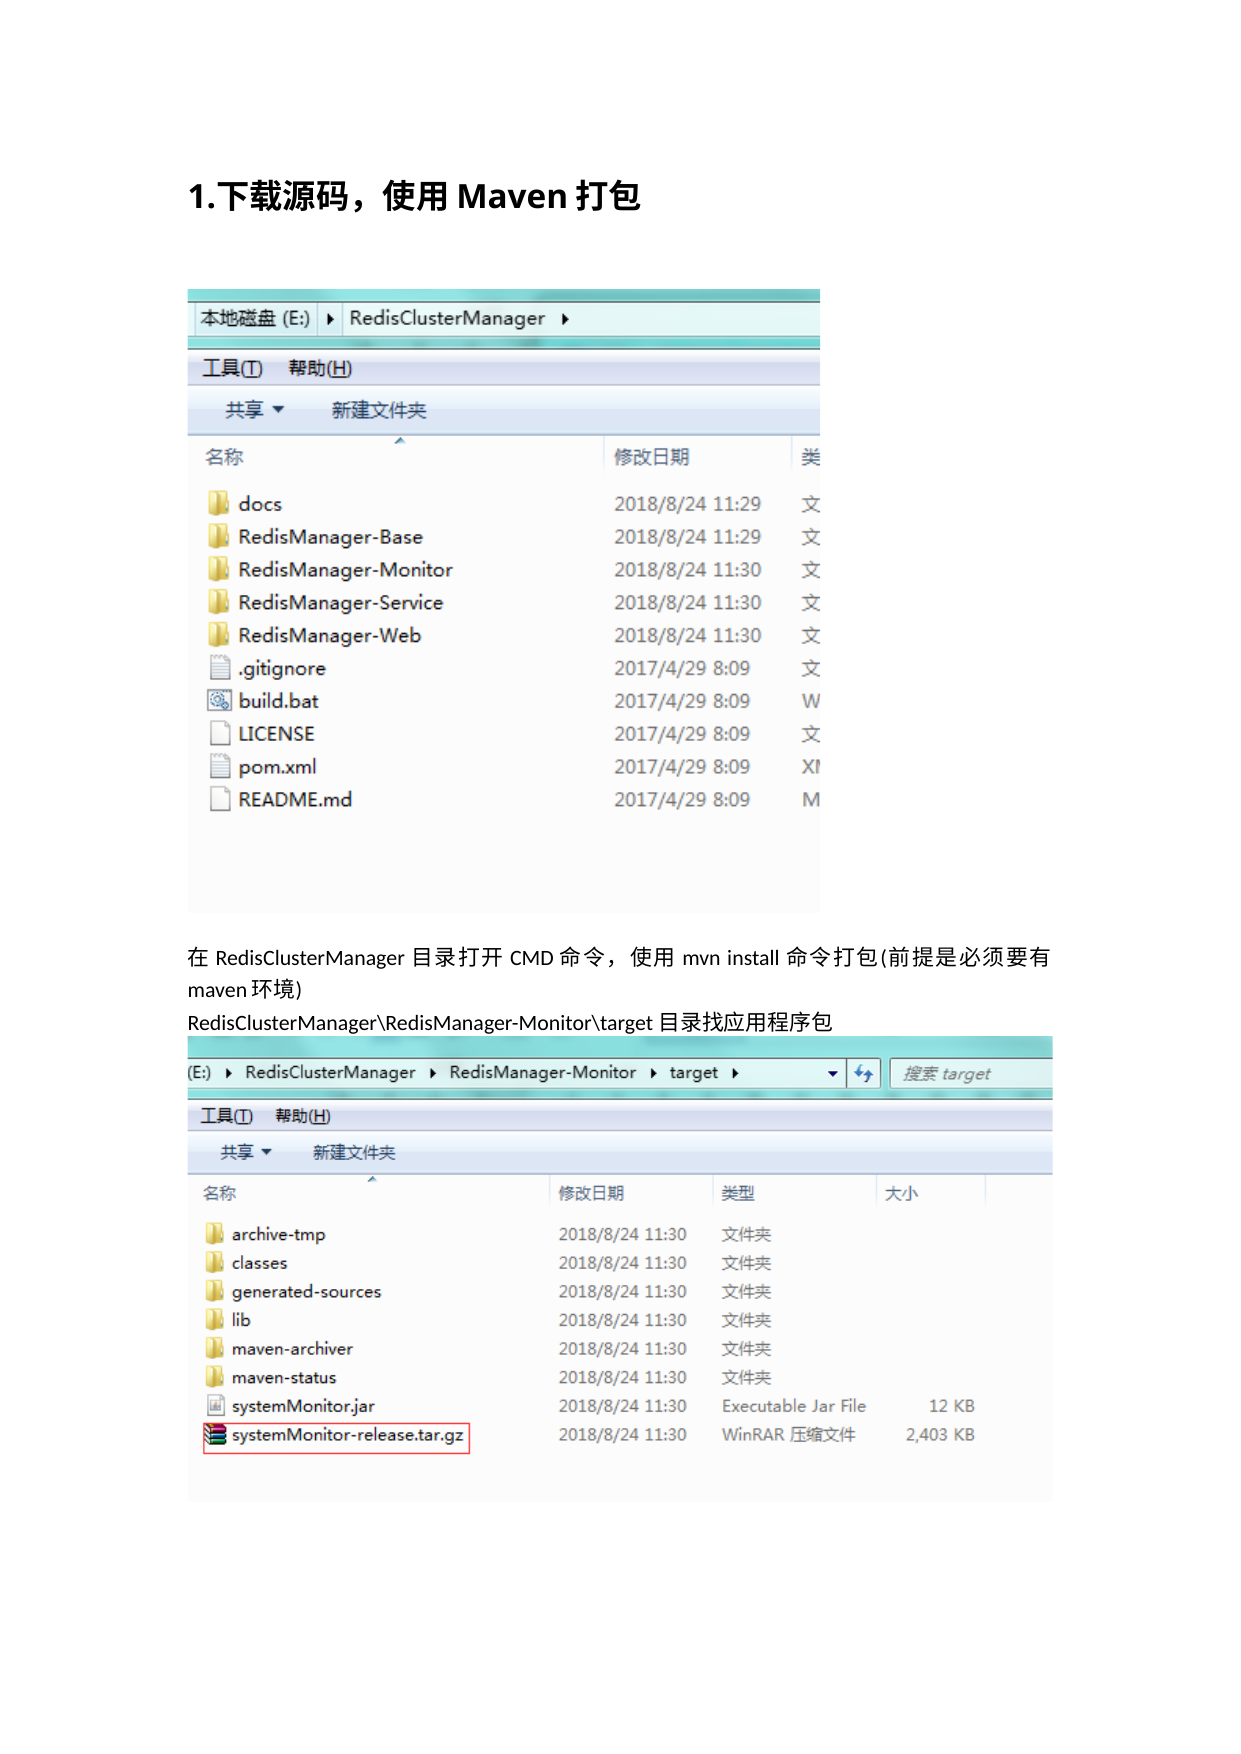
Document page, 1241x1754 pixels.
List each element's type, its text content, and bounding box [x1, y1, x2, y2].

text RedisClusterManager\RedisManager-Monitor\target 目录找应用程序包 [187, 1004, 1053, 1036]
text 在RedisClusterManager目录打开CMD命令，使用mvn install命令打包(前提是必须要有maven环境) [187, 939, 1053, 1004]
subtitle 1.下载源码，使用Maven打包 [187, 162, 1053, 227]
picture [187, 1036, 1053, 1502]
picture [187, 289, 821, 913]
